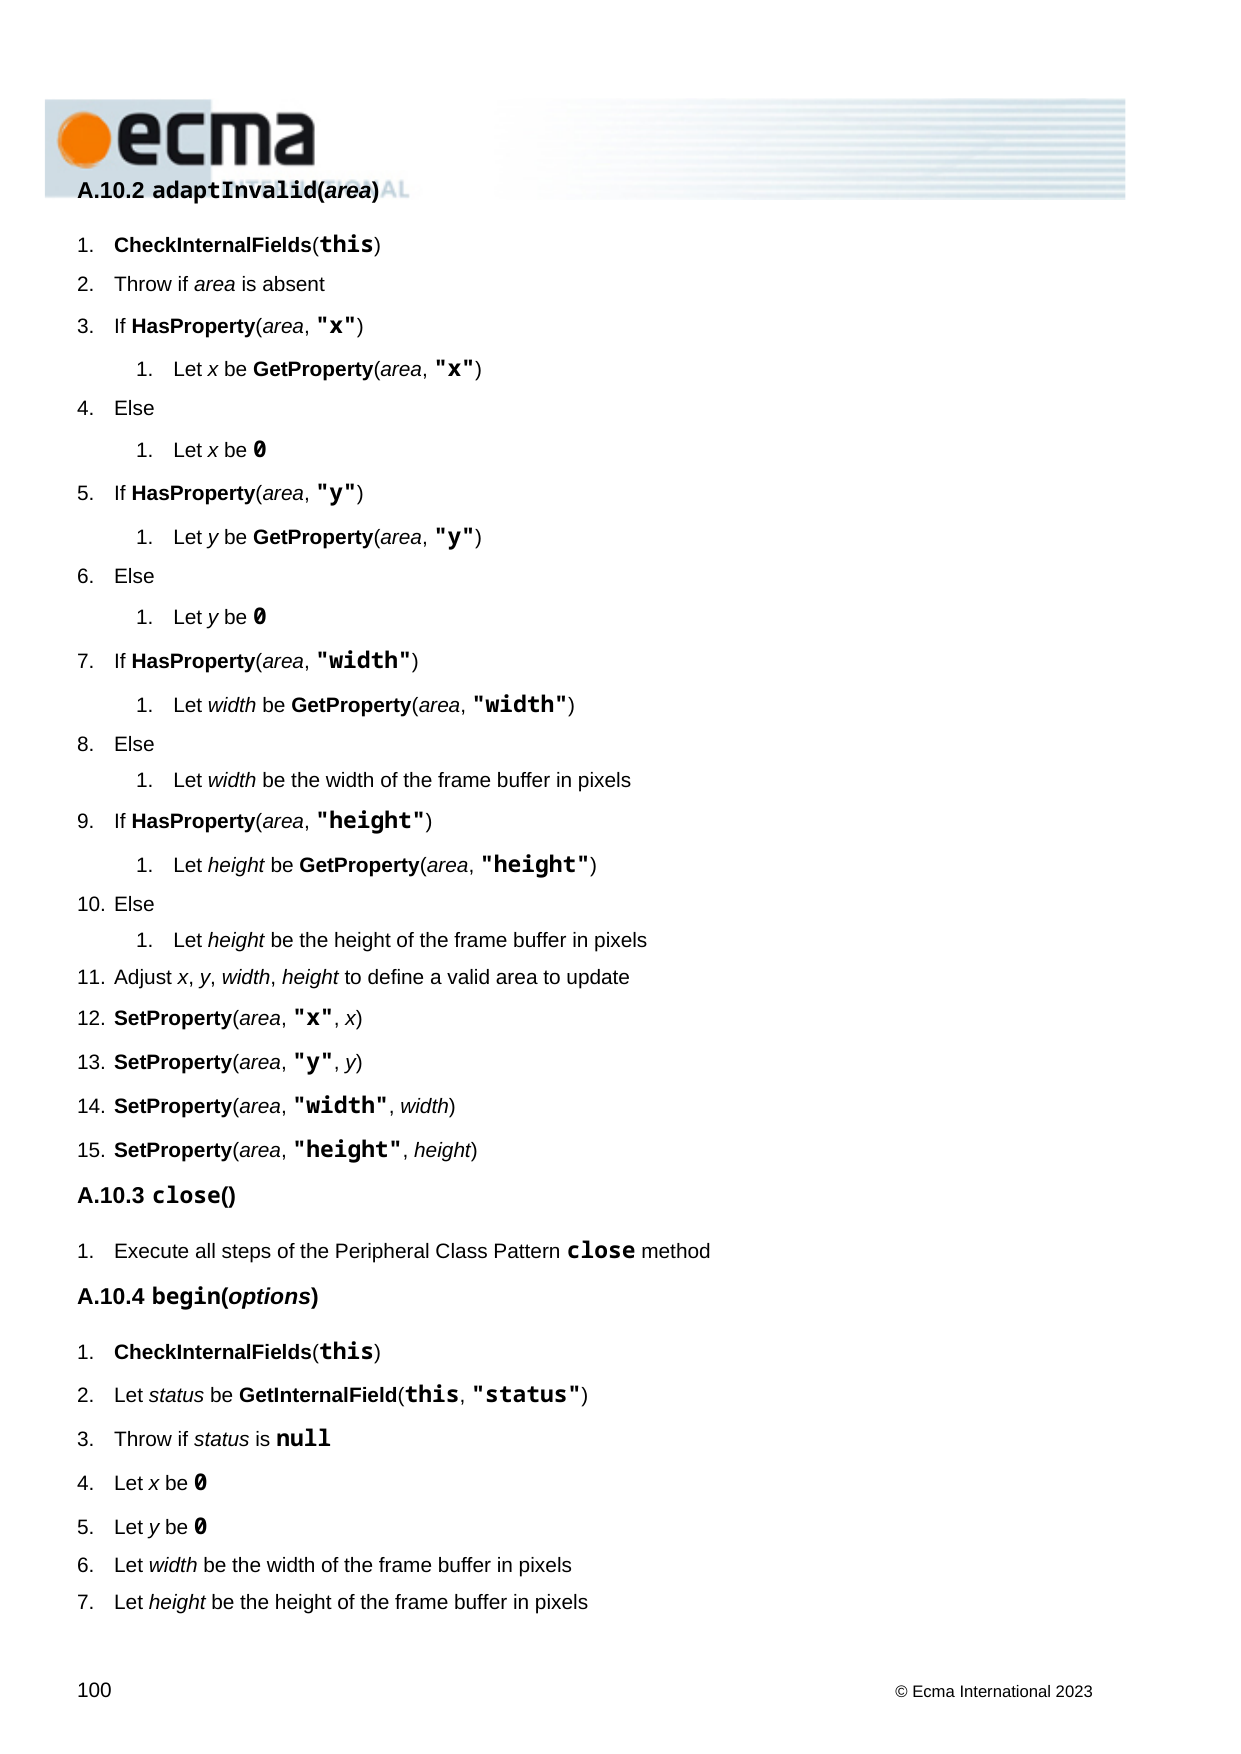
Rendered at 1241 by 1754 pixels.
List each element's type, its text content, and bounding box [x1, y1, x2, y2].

list Let width be the width of the frame buffer in pixels [77, 1553, 1093, 1577]
list If HasProperty(area, "height") [77, 804, 1093, 836]
list Let status be GetInternalField(this, "status") [77, 1378, 1093, 1409]
list Let y be GetProperty(area, "y") [136, 520, 1093, 551]
list Else [77, 731, 1093, 755]
list Let y be 0 [77, 1509, 1093, 1541]
list Execute all steps of the Peripheral Class Pattern close method [77, 1233, 1093, 1265]
list Let y be 0 [136, 600, 1093, 631]
list Let width be the width of the frame buffer in pixels [136, 768, 1093, 792]
list SetProperty(area, "width", width) [77, 1089, 1093, 1120]
list SetProperty(area, "y", y) [77, 1045, 1093, 1076]
list SetProperty(area, "height", height) [77, 1132, 1093, 1164]
list Adjust x, y, width, height to define a valid area to update [77, 965, 1093, 989]
list CheckInternalFields(this) [77, 1334, 1093, 1366]
list Let height be GetProperty(area, "height") [136, 848, 1093, 879]
list Let height be the height of the frame buffer in pixels [77, 1590, 1093, 1614]
list Else [77, 564, 1093, 588]
list Throw if status is null [77, 1422, 1093, 1453]
list Let x be 0 [77, 1466, 1093, 1497]
text adaptInvalid(area) [77, 177, 1093, 203]
picture [44, 98, 1126, 200]
list If HasProperty(area, "x") [77, 308, 1093, 340]
text begin(options) [77, 1283, 1093, 1309]
list CheckInternalFields(this) [77, 228, 1093, 259]
list Throw if area is absent [77, 272, 1093, 296]
list Let width be GetProperty(area, "width") [136, 688, 1093, 719]
list If HasProperty(area, "width") [77, 644, 1093, 675]
list Else [77, 396, 1093, 420]
list Let height be the height of the frame buffer in pixels [136, 928, 1093, 952]
list Else [77, 892, 1093, 916]
text close() [77, 1182, 1093, 1208]
list Let x be GetProperty(area, "x") [136, 352, 1093, 383]
list SetProperty(area, "x", x) [77, 1001, 1093, 1032]
list If HasProperty(area, "y") [77, 476, 1093, 507]
list Let x be 0 [136, 432, 1093, 464]
